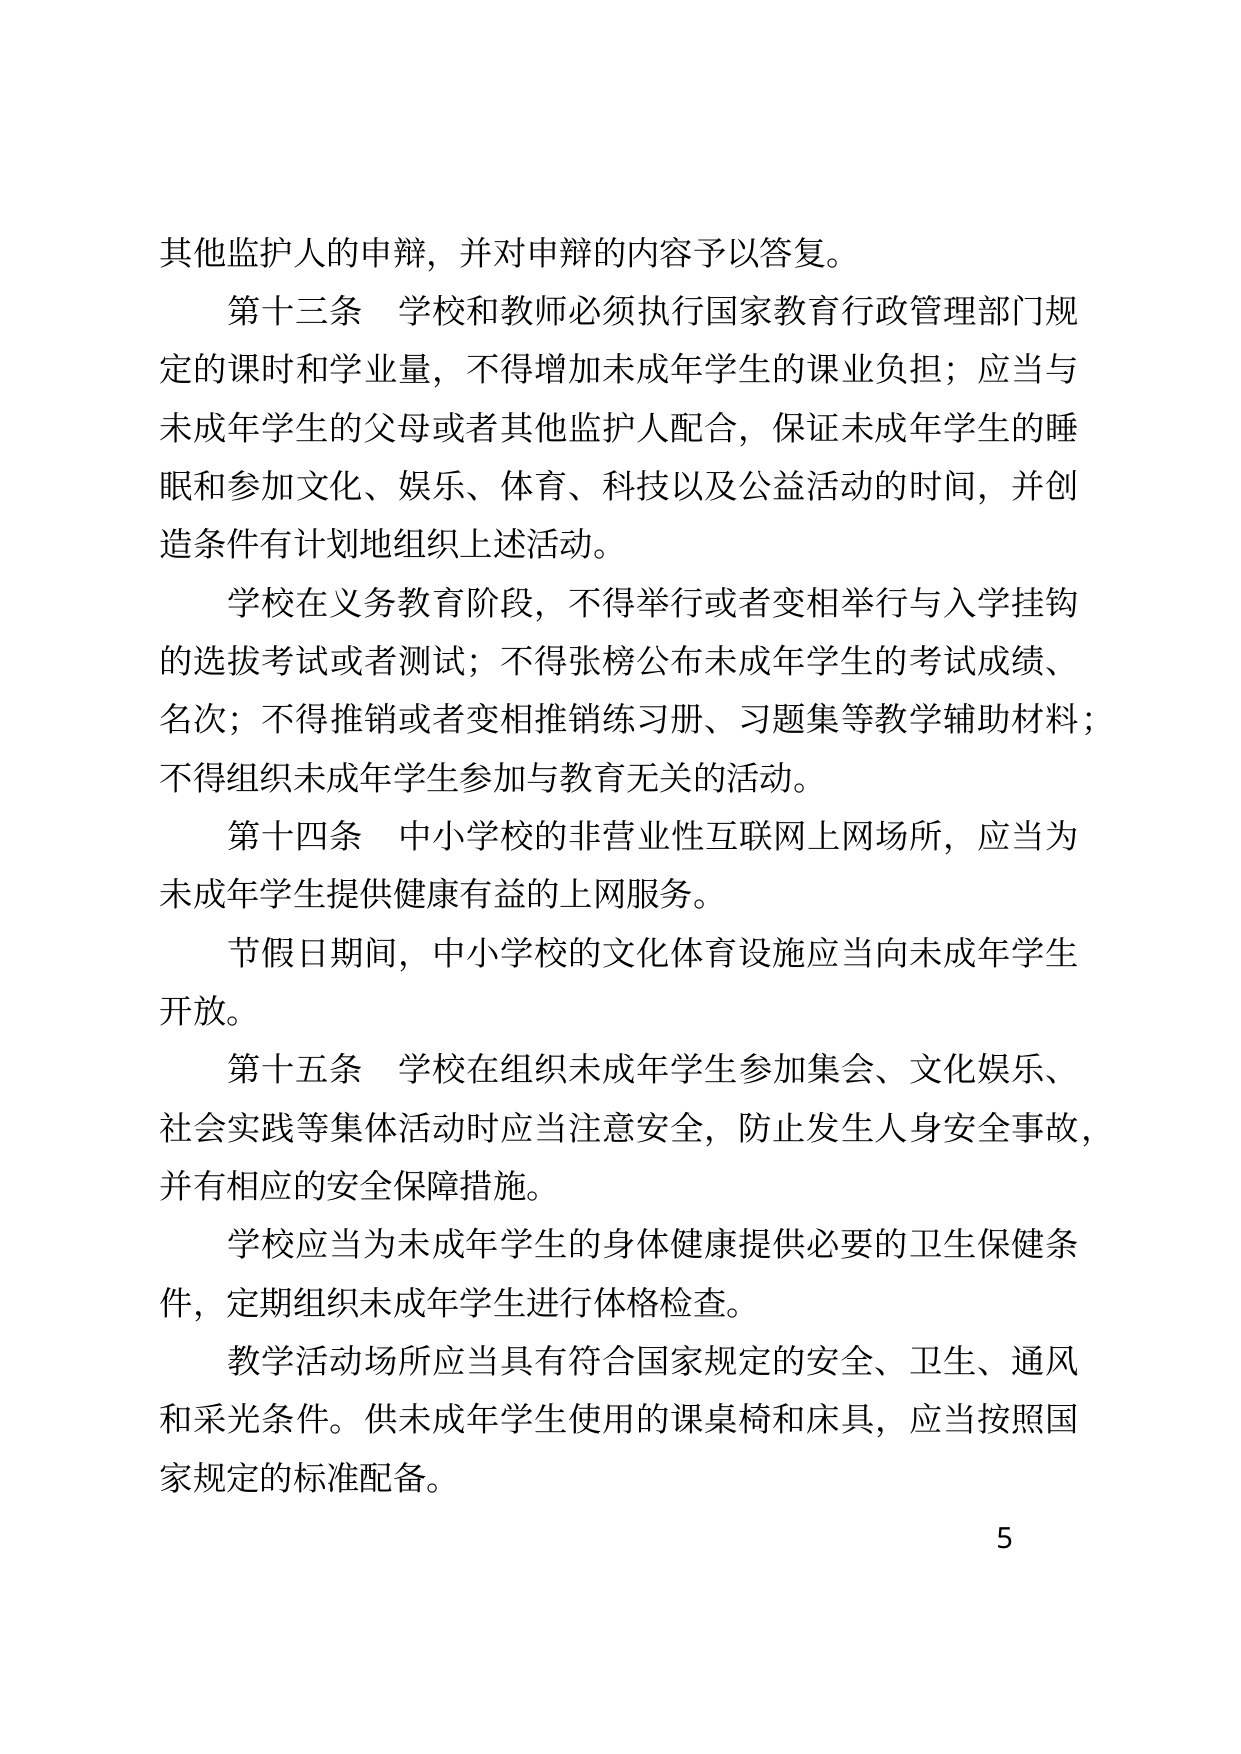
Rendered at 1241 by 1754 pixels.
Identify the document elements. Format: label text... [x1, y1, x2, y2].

text 第十五条 学校在组织未成年学生参加集会、文化娱乐、社会实践等集体活动时应当注意安全，防止发生人身安全事故，并有相应的安全保障措施。 [159, 1035, 1081, 1210]
text 学校在义务教育阶段，不得举行或者变相举行与入学挂钩的选拔考试或者测试；不得张榜公布未成年学生的考试成绩、名次；不得推销或者变相推销练习册、习题集等教学辅助材料；不得组织未成年学生参加与教育无关的活动。 [159, 568, 1081, 802]
text 第十四条 中小学校的非营业性互联网上网场所，应当为未成年学生提供健康有益的上网服务。 [159, 802, 1081, 918]
text 学校应当为未成年学生的身体健康提供必要的卫生保健条件，定期组织未成年学生进行体格检查。 [159, 1210, 1081, 1327]
text 第十三条 学校和教师必须执行国家教育行政管理部门规定的课时和学业量，不得增加未成年学生的课业负担；应当与未成年学生的父母或者其他监护人配合，保证未成年学生的睡眠和参加文化、娱乐、体育、科技以及公益活动的时间，并创造条件有计划地组织上述活动。 [159, 277, 1081, 568]
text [159, 218, 1081, 277]
text 教学活动场所应当具有符合国家规定的安全、卫生、通风和采光条件。供未成年学生使用的课桌椅和床具，应当按照国家规定的标准配备。 [159, 1327, 1081, 1502]
text 节假日期间，中小学校的文化体育设施应当向未成年学生开放。 [159, 918, 1081, 1035]
